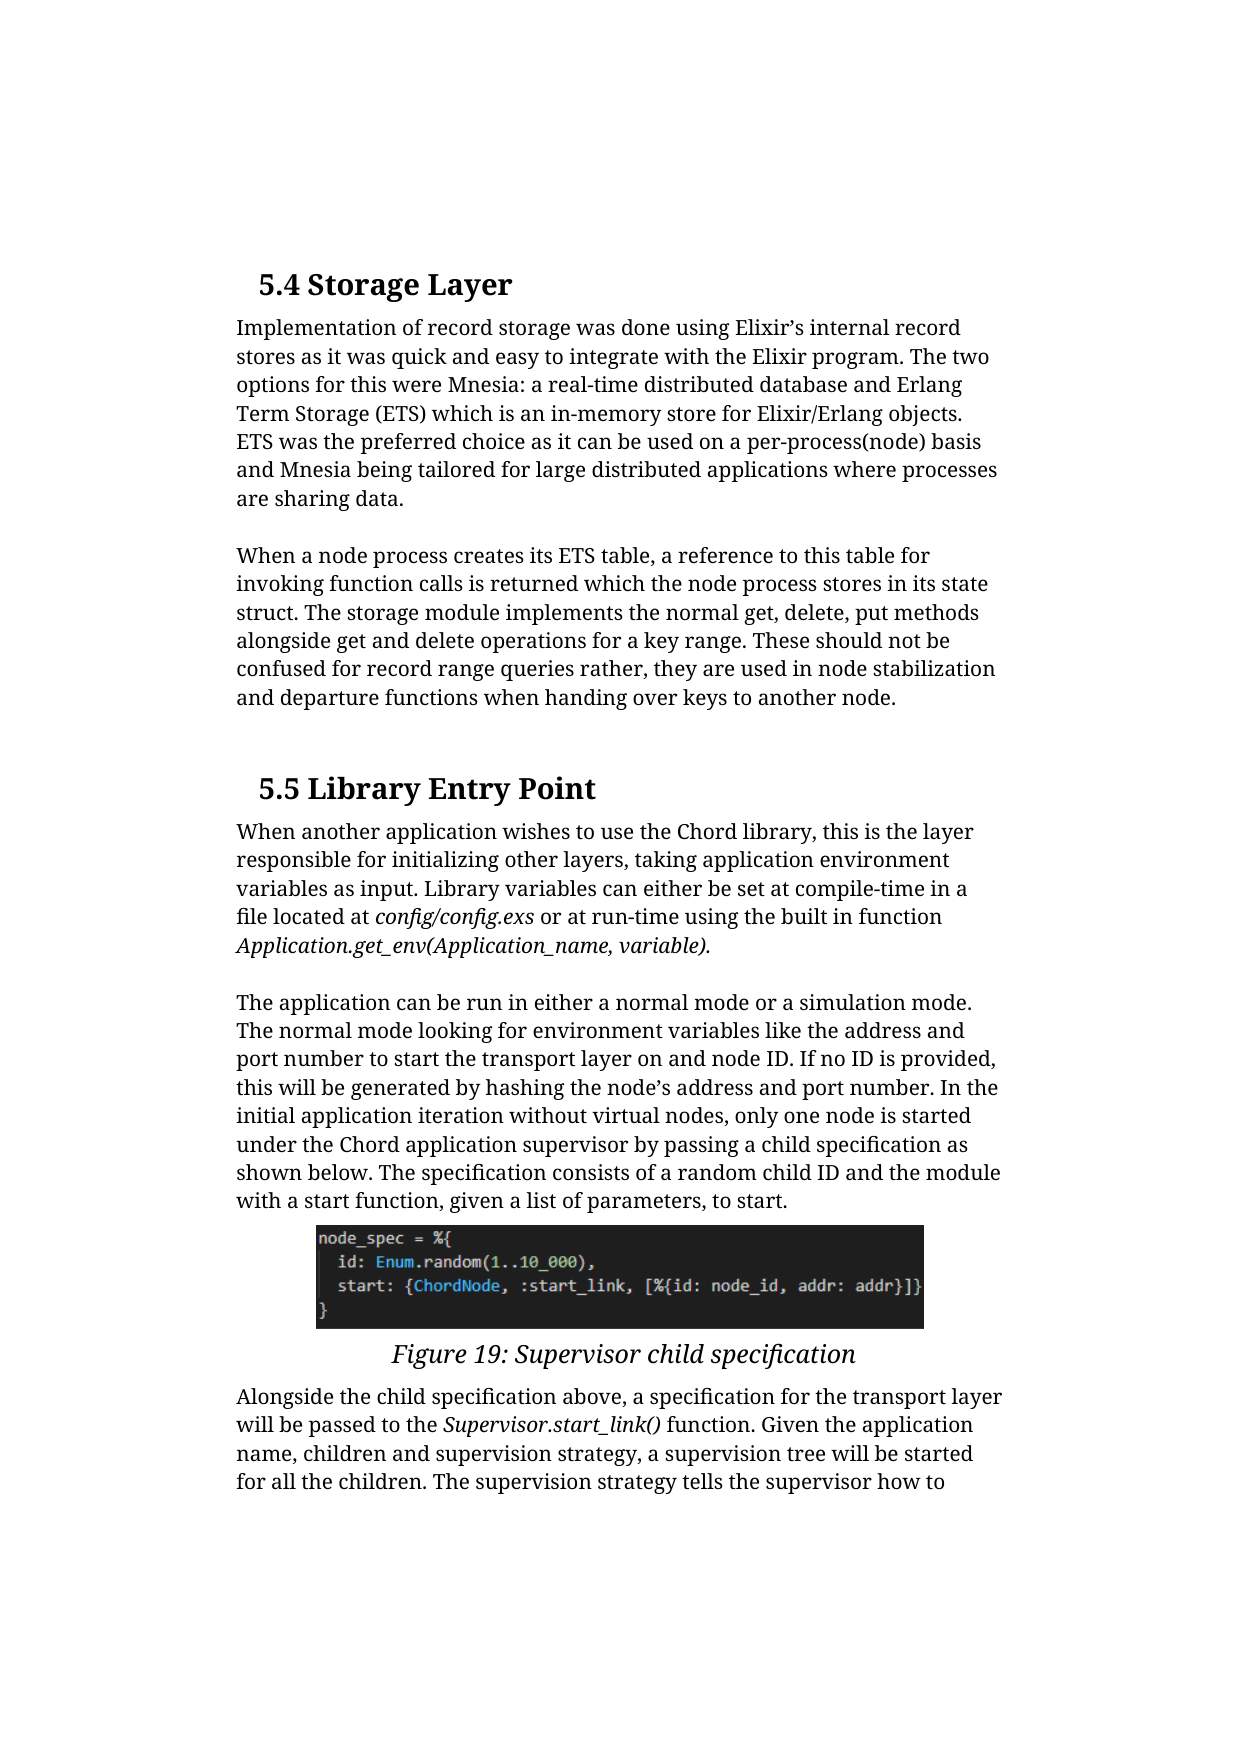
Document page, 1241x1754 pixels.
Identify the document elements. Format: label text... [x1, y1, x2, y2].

text Implementation of record storage was done using Elixir’s internal record stores as it was quick and easy to integrate with the Elixir program. The two options for this were Mnesia: a real-time distributed database and Erlang Term Storage (ETS) which is an in-memory store for Elixir/Erlang objects. ETS was the preferred choice as it can be used on a per-process(node) basis and Mnesia being tailored for large distributed applications where processes are sharing data. [236, 313, 1004, 512]
text The application can be run in either a normal mode or a simulation mode. The normal mode looking for environment variables like the address and port number to start the transport layer on and node ID. If no ID is provided, this will be generated by hashing the node’s address and port number. In the initial application iteration without virtual nodes, only one node is started under the Chord application supervisor by passing a child specification as shown below. The specification consists of a random child ID and the module with a start function, given a list of parameters, to start. [236, 988, 1004, 1215]
subtitle 5.5 Library Entry Point [259, 777, 1004, 804]
subtitle 5.4 Storage Layer [259, 274, 1004, 301]
text When another application wishes to use the Chord library, this is the layer responsible for initializing other layers, taking application environment variables as input. Library variables can either be set at compile-time in a file located at config/config.exs or at run-time using the built in function Application.get_env(Application_name, variable). [236, 817, 1004, 959]
text When a node process creates its ETS table, a reference to this table for invoking function calls is returned which the node process stores in its state struct. The storage module implements the normal get, delete, put methods alongside get and delete operations for a key range. These should not be confused for record range queries rather, they are used in node stabilization and departure functions when handing over keys to another node. [236, 541, 1004, 711]
picture [316, 1225, 924, 1328]
